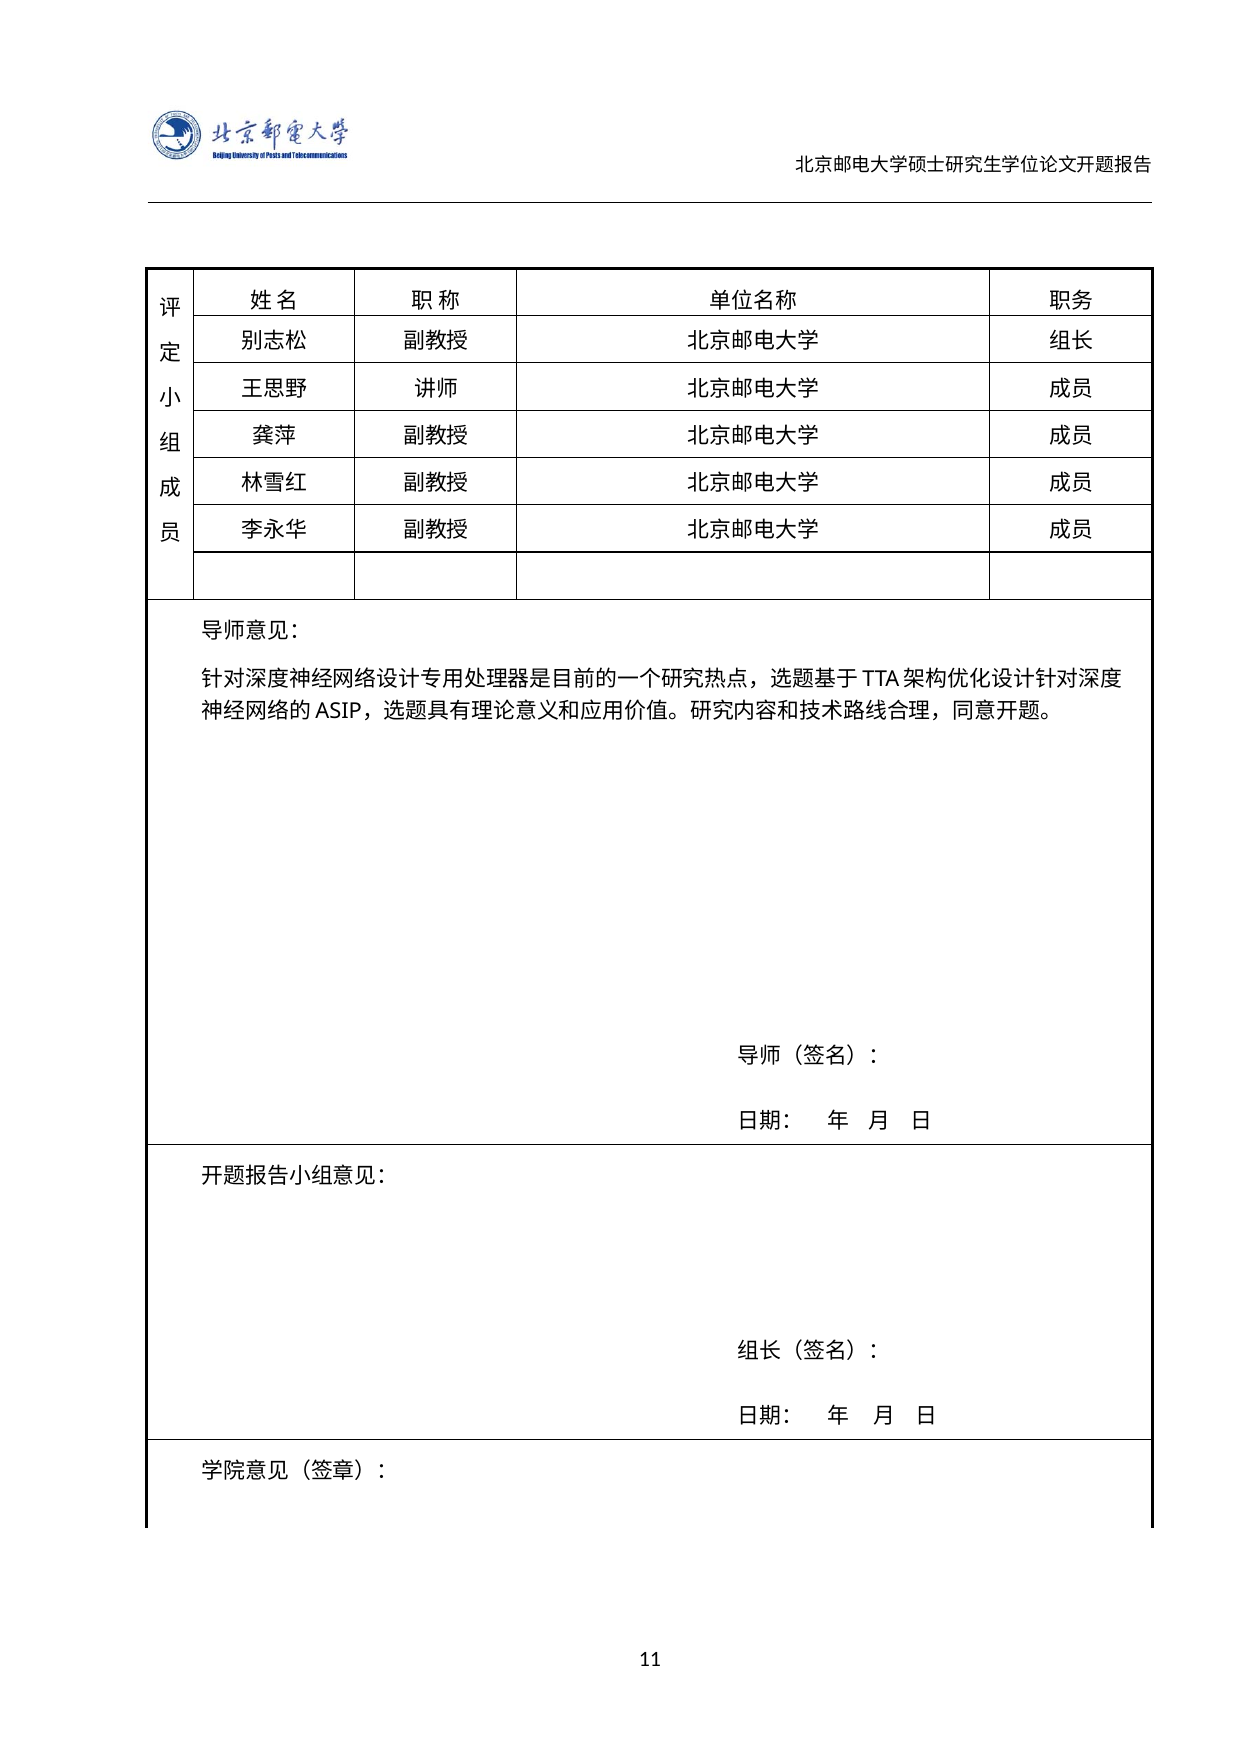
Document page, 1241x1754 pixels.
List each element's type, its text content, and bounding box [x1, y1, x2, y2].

table_header 姓 名 [194, 270, 354, 315]
table_cell 组长（签名）： 日期： 年 月 日 [148, 1333, 1151, 1439]
table_cell 别志松 [194, 316, 354, 362]
table_header 评 定 小 组 成 员 [148, 270, 193, 599]
table_cell 李永华 [194, 505, 354, 551]
table_cell 副教授 [355, 411, 516, 457]
table_cell [355, 553, 516, 599]
table_cell [990, 553, 1151, 599]
table_cell 副教授 [355, 316, 516, 362]
table_cell 北京邮电大学 [517, 411, 989, 457]
table_cell 王思野 [194, 363, 354, 409]
table_cell 学院意见（签章）： [148, 1440, 1151, 1528]
table_header 单位名称 [517, 270, 989, 315]
table_header 职 称 [355, 270, 516, 315]
table_cell 北京邮电大学 [517, 505, 989, 551]
table_cell 林雪红 [194, 458, 354, 504]
table_cell 成员 [990, 505, 1151, 551]
table_cell 讲师 [355, 363, 516, 409]
table_cell 导师（签名）： 日期： 年 月 日 [148, 1038, 1151, 1144]
table_cell 成员 [990, 458, 1151, 504]
table_cell 导师意见： [148, 600, 1151, 648]
table_cell 组长 [990, 316, 1151, 362]
table_cell 北京邮电大学 [517, 458, 989, 504]
table_cell [517, 553, 989, 599]
table_cell 北京邮电大学 [517, 363, 989, 409]
table_cell 副教授 [355, 458, 516, 504]
table_cell 开题报告小组意见： [148, 1145, 1151, 1333]
table_cell 北京邮电大学 [517, 316, 989, 362]
table_cell 成员 [990, 411, 1151, 457]
table_cell 成员 [990, 363, 1151, 409]
table_cell 副教授 [355, 505, 516, 551]
table_cell 龚萍 [194, 411, 354, 457]
table_cell [194, 553, 354, 599]
table_cell 针对深度神经网络设计专用处理器是目前的一个研究热点，选题基于TTA架构优化设计针对深度神经网络的ASIP，选题具有理论意义和应用价值。研究内容和技术路线合理，同意开题。 [148, 648, 1151, 1038]
table_header 职务 [990, 270, 1151, 315]
